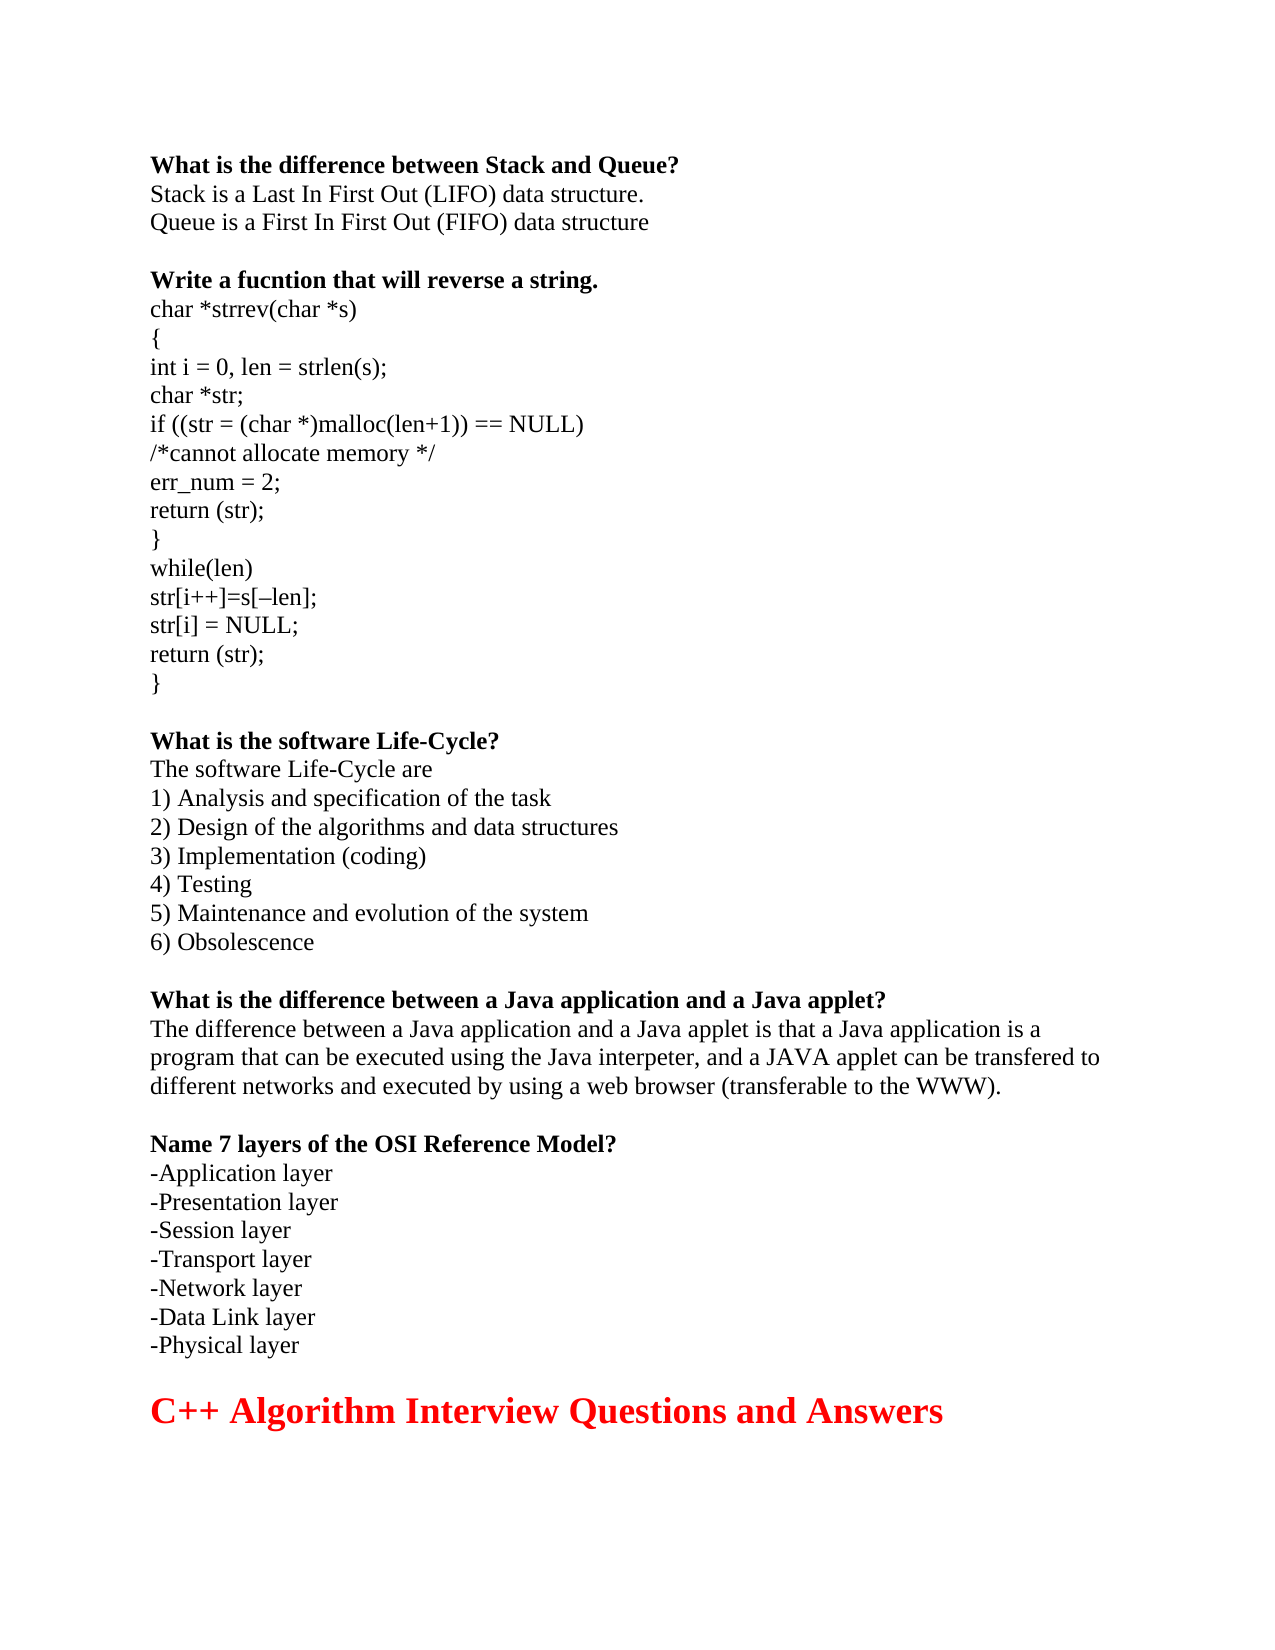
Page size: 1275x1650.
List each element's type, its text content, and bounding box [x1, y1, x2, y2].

text What is the difference between Stack and Queue? Stack is a Last In First Out (LIFO) data structure. Queue is a First In First Out (FIFO) data structure [150, 150, 1125, 236]
text What is the difference between a Java application and a Java applet? The difference between a Java application and a Java applet is that a Java application is a program that can be executed using the Java interpeter, and a JAVA applet can be transfered to different networks and executed by using a web browser (transferable to the WWW). [150, 985, 1125, 1100]
text Name 7 layers of the OSI Reference Model? -Application layer -Presentation layer -Session layer -Transport layer -Network layer -Data Link layer -Physical layer [150, 1129, 1125, 1359]
text What is the software Life-Cycle? The software Life-Cycle are 1) Analysis and specification of the task 2) Design of the algorithms and data structures 3) Implementation (coding) 4) Testing 5) Maintenance and evolution of the system 6) Obsolescence [150, 726, 1125, 956]
text Write a fucntion that will reverse a string. char *strrev(char *s) { int i = 0, len = strlen(s); char *str; if ((str = (char *)malloc(len+1)) == NULL) /*cannot allocate memory */ err_num = 2; return (str); } while(len) str[i++]=s[–len]; str[i] = NULL; return (str); } [150, 265, 1125, 697]
subtitle C++ Algorithm Interview Questions and Answers [150, 1388, 1125, 1474]
